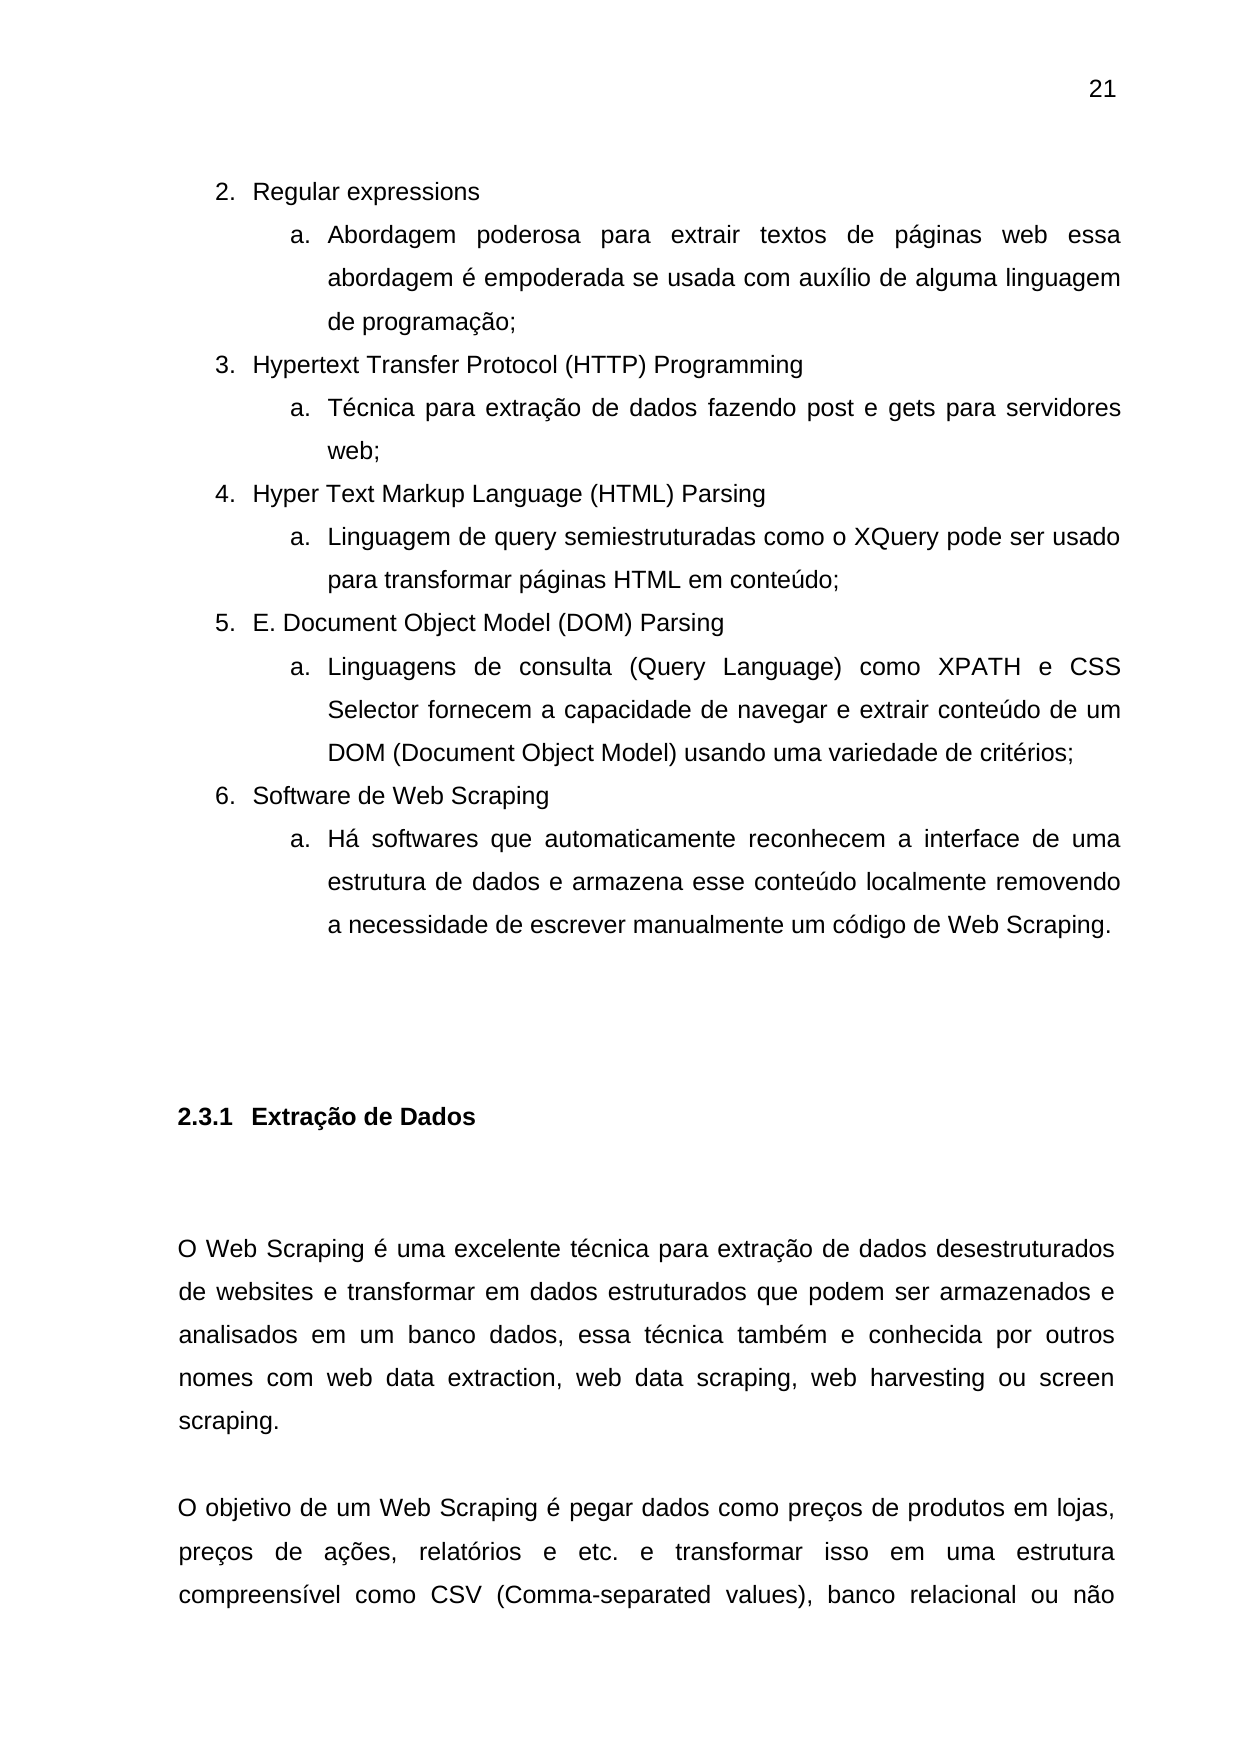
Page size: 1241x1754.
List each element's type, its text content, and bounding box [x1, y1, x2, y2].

list Linguagens de consulta (Query Language) como XPATH e CSS Selector fornecem a capacidade de navegar e extrair conteúdo de um DOM (Document Object Model) usando uma variedade de critérios; [290, 652, 1122, 767]
list Software de Web Scraping [215, 781, 1122, 810]
list Regular expressions [215, 177, 1122, 206]
list Há softwares que automaticamente reconhecem a interface de uma estrutura de dados e armazena esse conteúdo localmente removendo a necessidade de escrever manualmente um código de Web Scraping. [290, 824, 1122, 939]
list E. Document Object Model (DOM) Parsing [215, 608, 1122, 637]
list Abordagem poderosa para extrair textos de páginas web essa abordagem é empoderada se usada com auxílio de alguma linguagem de programação; [290, 220, 1122, 335]
subtitle Extração de Dados [177, 1102, 1116, 1131]
text O Web Scraping é uma excelente técnica para extração de dados desestruturados de websites e transformar em dados estruturados que podem ser armazenados e analisados em um banco dados, essa técnica também e conhecida por outros nomes com web data extraction, web data scraping, web harvesting ou screen scraping. [177, 1234, 1116, 1435]
list Técnica para extração de dados fazendo post e gets para servidores web; [290, 393, 1122, 465]
list Linguagem de query semiestruturadas como o XQuery pode ser usado para transformar páginas HTML em conteúdo; [290, 522, 1122, 594]
list Hyper Text Markup Language (HTML) Parsing [215, 479, 1122, 508]
list Hypertext Transfer Protocol (HTTP) Programming [215, 350, 1122, 378]
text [177, 1493, 1116, 1608]
